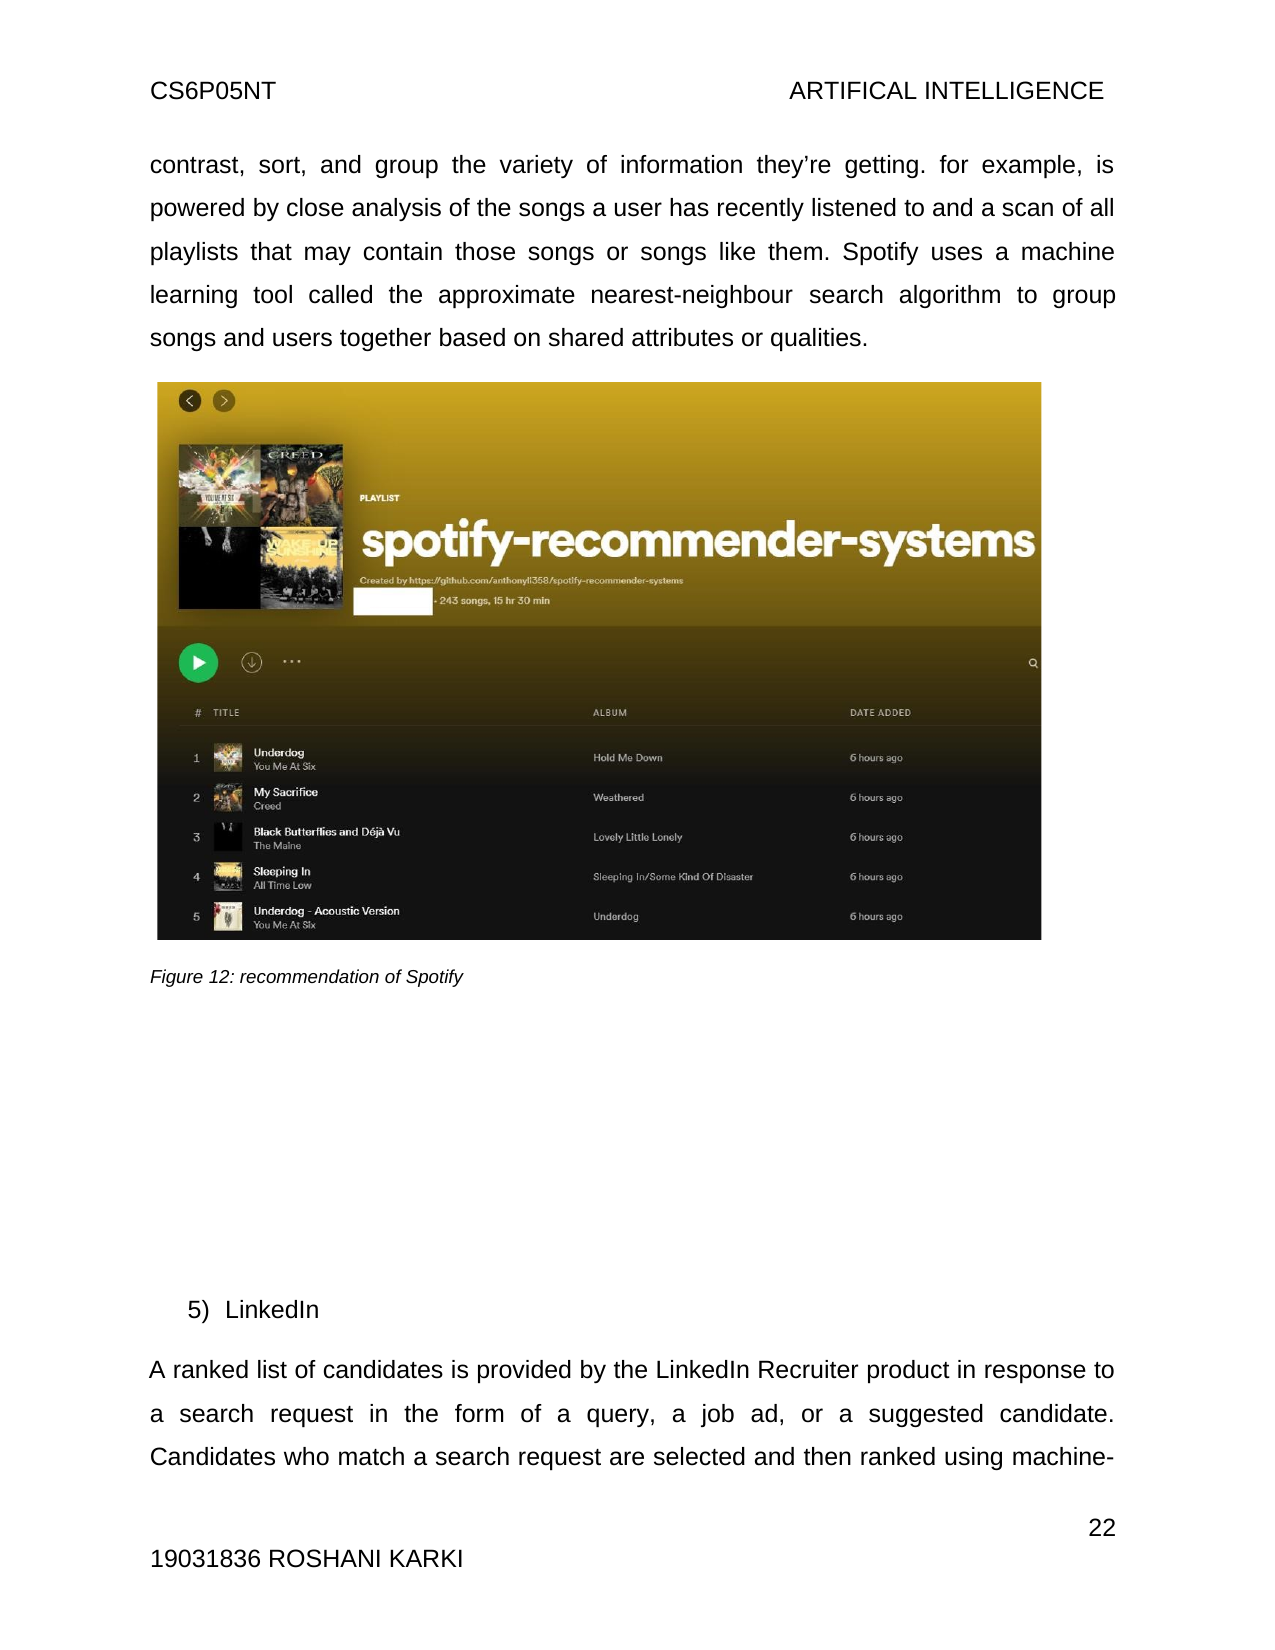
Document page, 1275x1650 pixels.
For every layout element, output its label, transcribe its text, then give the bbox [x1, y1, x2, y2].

picture [157, 382, 1042, 940]
text Figure 12: recommendation of Spotify [150, 966, 1116, 987]
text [148, 150, 1117, 352]
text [148, 1356, 1117, 1471]
list LinkedIn [187, 1295, 1117, 1324]
